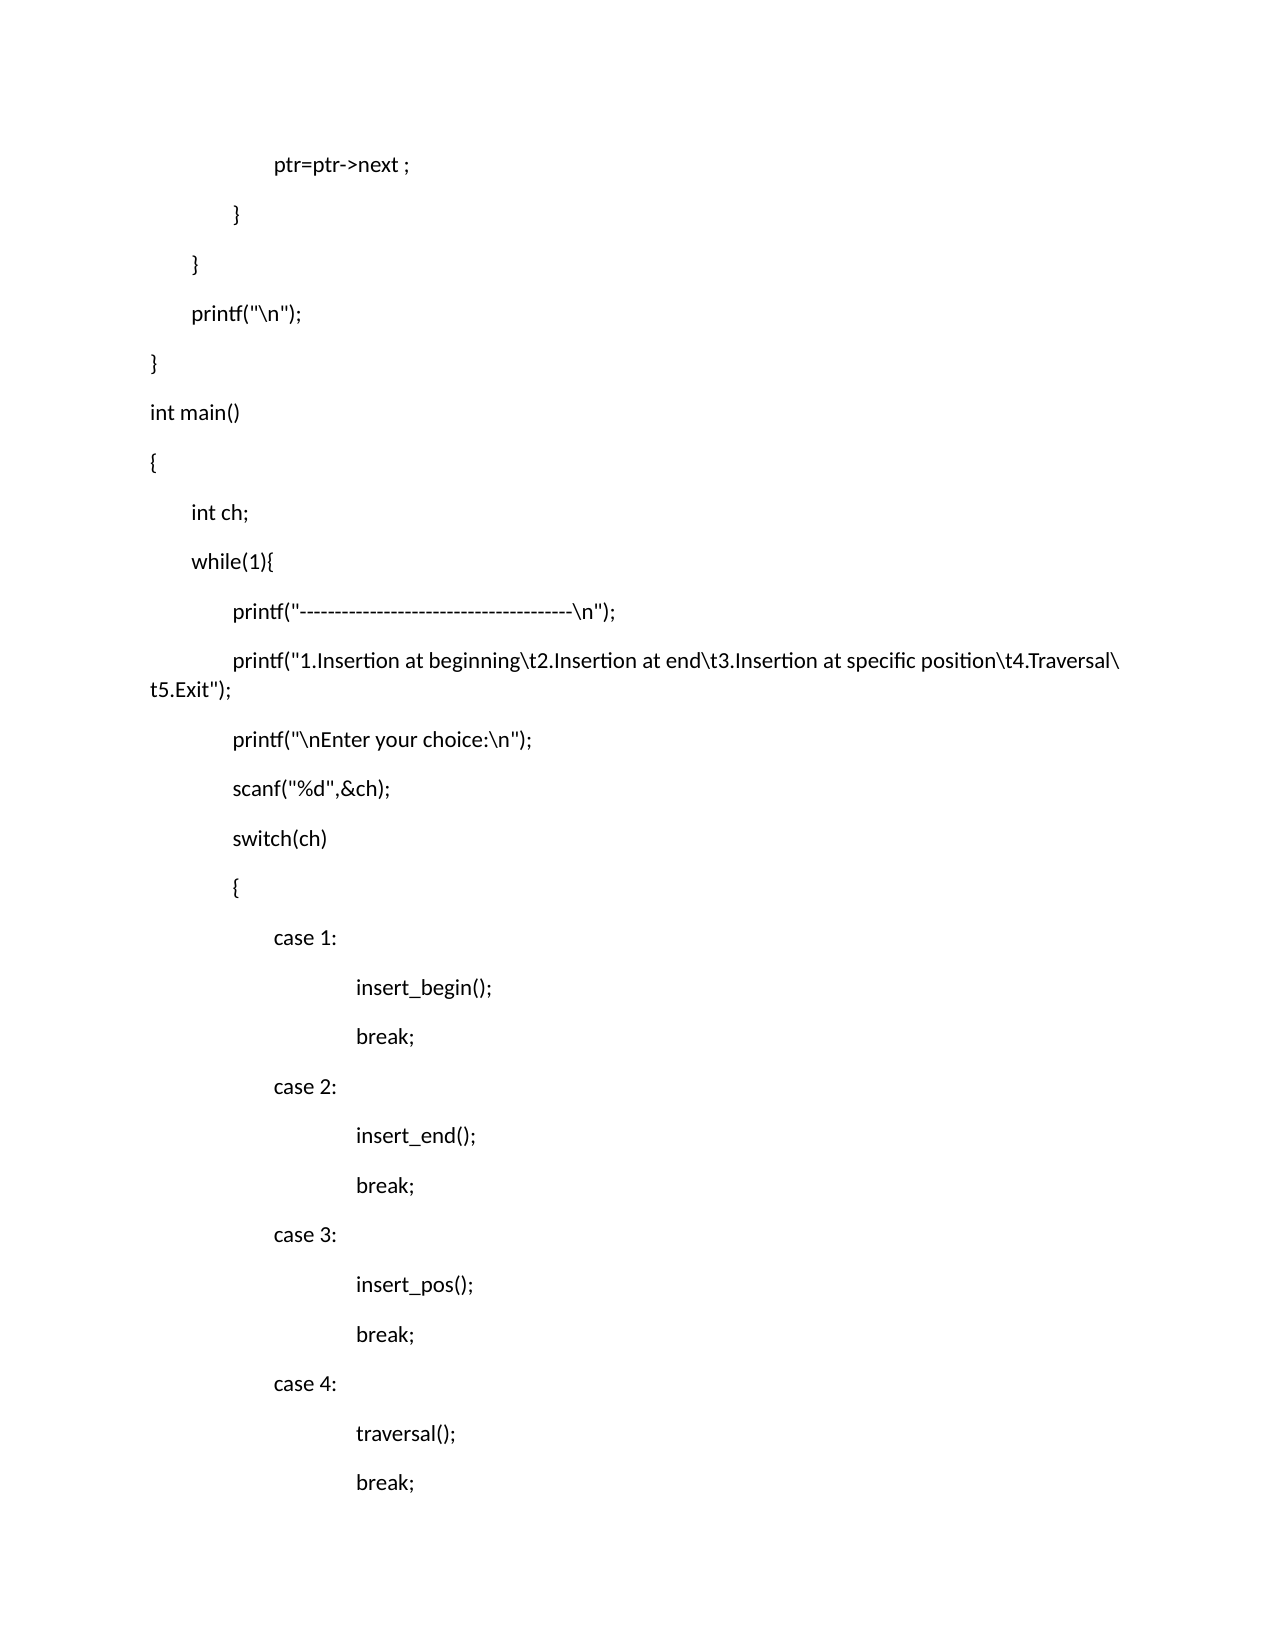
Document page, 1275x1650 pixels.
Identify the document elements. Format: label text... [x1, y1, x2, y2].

text traversal(); [150, 1418, 1125, 1447]
text case 1: [150, 922, 1125, 951]
text break; [150, 1170, 1125, 1199]
text case 4: [150, 1369, 1125, 1397]
text switch(ch) [150, 823, 1125, 852]
text printf("\nEnter your choice:\n"); [150, 724, 1125, 753]
text case 3: [150, 1220, 1125, 1249]
text insert_pos(); [150, 1269, 1125, 1298]
text int ch; [150, 497, 1125, 526]
text insert_end(); [150, 1121, 1125, 1149]
text printf("\n"); [150, 299, 1125, 327]
text } [150, 199, 1125, 228]
text } [150, 249, 1125, 278]
text break; [150, 1319, 1125, 1348]
text { [150, 873, 1125, 902]
text case 2: [150, 1071, 1125, 1100]
text break; [150, 1022, 1125, 1050]
text while(1){ [150, 547, 1125, 575]
text { [150, 447, 1125, 476]
text break; [150, 1468, 1125, 1497]
text printf("1.Insertion at beginning\t2.Insertion at end\t3.Insertion at specific position\t4.Traversal\t5.Exit"); [150, 646, 1125, 703]
text scanf("%d",&ch); [150, 774, 1125, 802]
text printf("---------------------------------------\n"); [150, 596, 1125, 625]
text insert_begin(); [150, 972, 1125, 1001]
text } [150, 348, 1125, 377]
text int main() [150, 398, 1125, 427]
text ptr=ptr->next ; [150, 150, 1125, 179]
